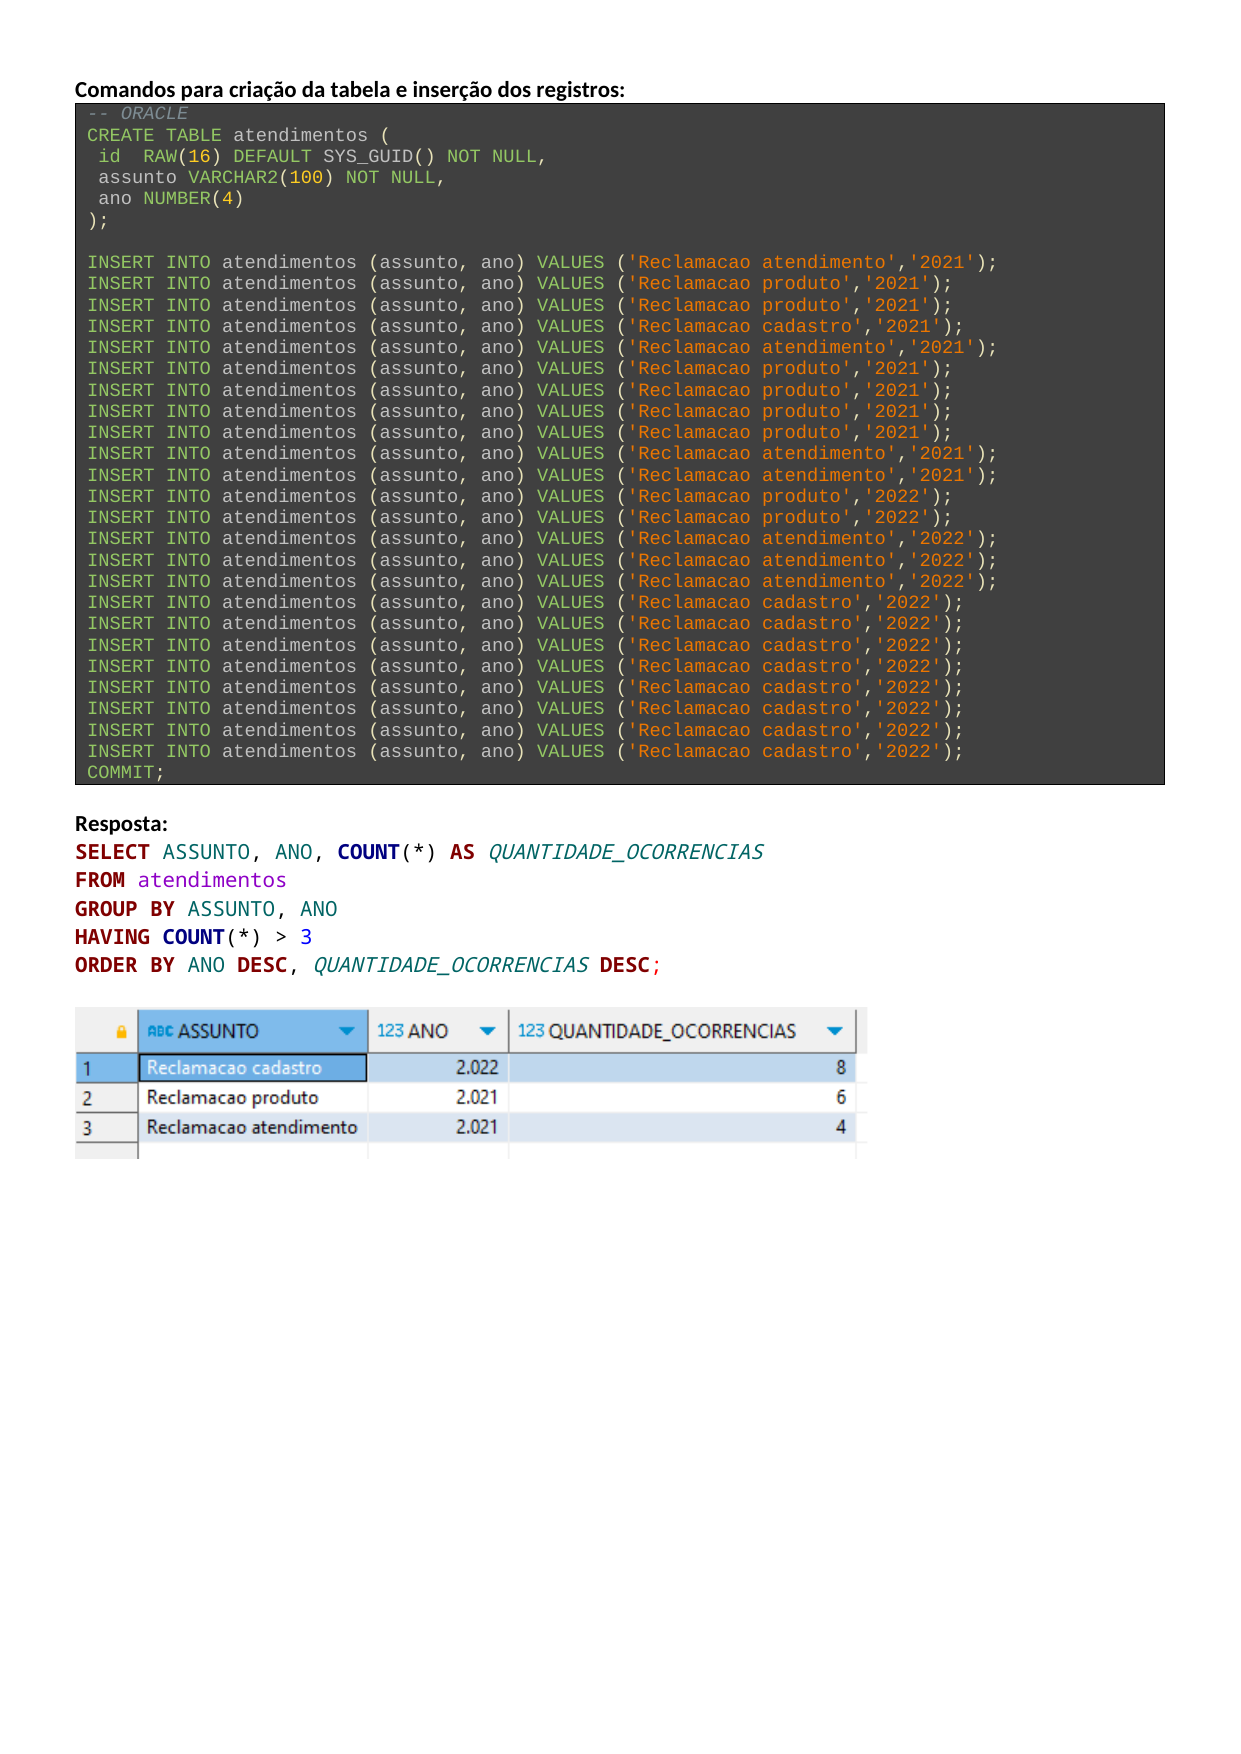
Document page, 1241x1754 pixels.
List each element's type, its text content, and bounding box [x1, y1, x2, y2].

text HAVING COUNT(*) > 3 [75, 922, 1165, 951]
text Resposta: [75, 809, 1165, 837]
text Comandos para criação da tabela e inserção dos registros: [75, 75, 1165, 103]
picture [75, 1007, 868, 1159]
text FROM atendimentos [75, 865, 1165, 894]
table_header -- ORACLE CREATE TABLE atendimentos ( id RAW(16) DEFAULT SYS_GUID() NOT NULL, assunto VARCHAR2(100) NOT NULL, ano NUMBER(4) ); INSERT INTO atendimentos (assunto, ano) VALUES ('Reclamacao atendimento','2021'); INSERT INTO atendimentos (assunto, ano) VALUES ('Reclamacao produto','2021'); INSERT INTO atendimentos (assunto, ano) VALUES ('Reclamacao produto','2021'); INSERT INTO atendimentos (assunto, ano) VALUES ('Reclamacao cadastro','2021'); INSERT INTO atendimentos (assunto, ano) VALUES ('Reclamacao atendimento','2021'); INSERT INTO atendimentos (assunto, ano) VALUES ('Reclamacao produto','2021'); INSERT INTO atendimentos (assunto, ano) VALUES ('Reclamacao produto','2021'); INSERT INTO atendimentos (assunto, ano) VALUES ('Reclamacao produto','2021'); INSERT INTO atendimentos (assunto, ano) VALUES ('Reclamacao produto','2021'); INSERT INTO atendimentos (assunto, ano) VALUES ('Reclamacao atendimento','2021'); INSERT INTO atendimentos (assunto, ano) VALUES ('Reclamacao atendimento','2021'); INSERT INTO atendimentos (assunto, ano) VALUES ('Reclamacao produto','2022'); INSERT INTO atendimentos (assunto, ano) VALUES ('Reclamacao produto','2022'); INSERT INTO atendimentos (assunto, ano) VALUES ('Reclamacao atendimento','2022'); INSERT INTO atendimentos (assunto, ano) VALUES ('Reclamacao atendimento','2022'); INSERT INTO atendimentos (assunto, ano) VALUES ('Reclamacao atendimento','2022'); INSERT INTO atendimentos (assunto, ano) VALUES ('Reclamacao cadastro','2022'); INSERT INTO atendimentos (assunto, ano) VALUES ('Reclamacao cadastro','2022'); INSERT INTO atendimentos (assunto, ano) VALUES ('Reclamacao cadastro','2022'); INSERT INTO atendimentos (assunto, ano) VALUES ('Reclamacao cadastro','2022'); INSERT INTO atendimentos (assunto, ano) VALUES ('Reclamacao cadastro','2022'); INSERT INTO atendimentos (assunto, ano) VALUES ('Reclamacao cadastro','2022'); INSERT INTO atendimentos (assunto, ano) VALUES ('Reclamacao cadastro','2022'); INSERT INTO atendimentos (assunto, ano) VALUES ('Reclamacao cadastro','2022'); COMMIT; [76, 104, 1164, 784]
text SELECT ASSUNTO, ANO, COUNT(*) AS QUANTIDADE_OCORRENCIAS [75, 837, 1165, 865]
text GROUP BY ASSUNTO, ANO [75, 894, 1165, 922]
text ORDER BY ANO DESC, QUANTIDADE_OCORRENCIAS DESC; [75, 951, 1165, 979]
